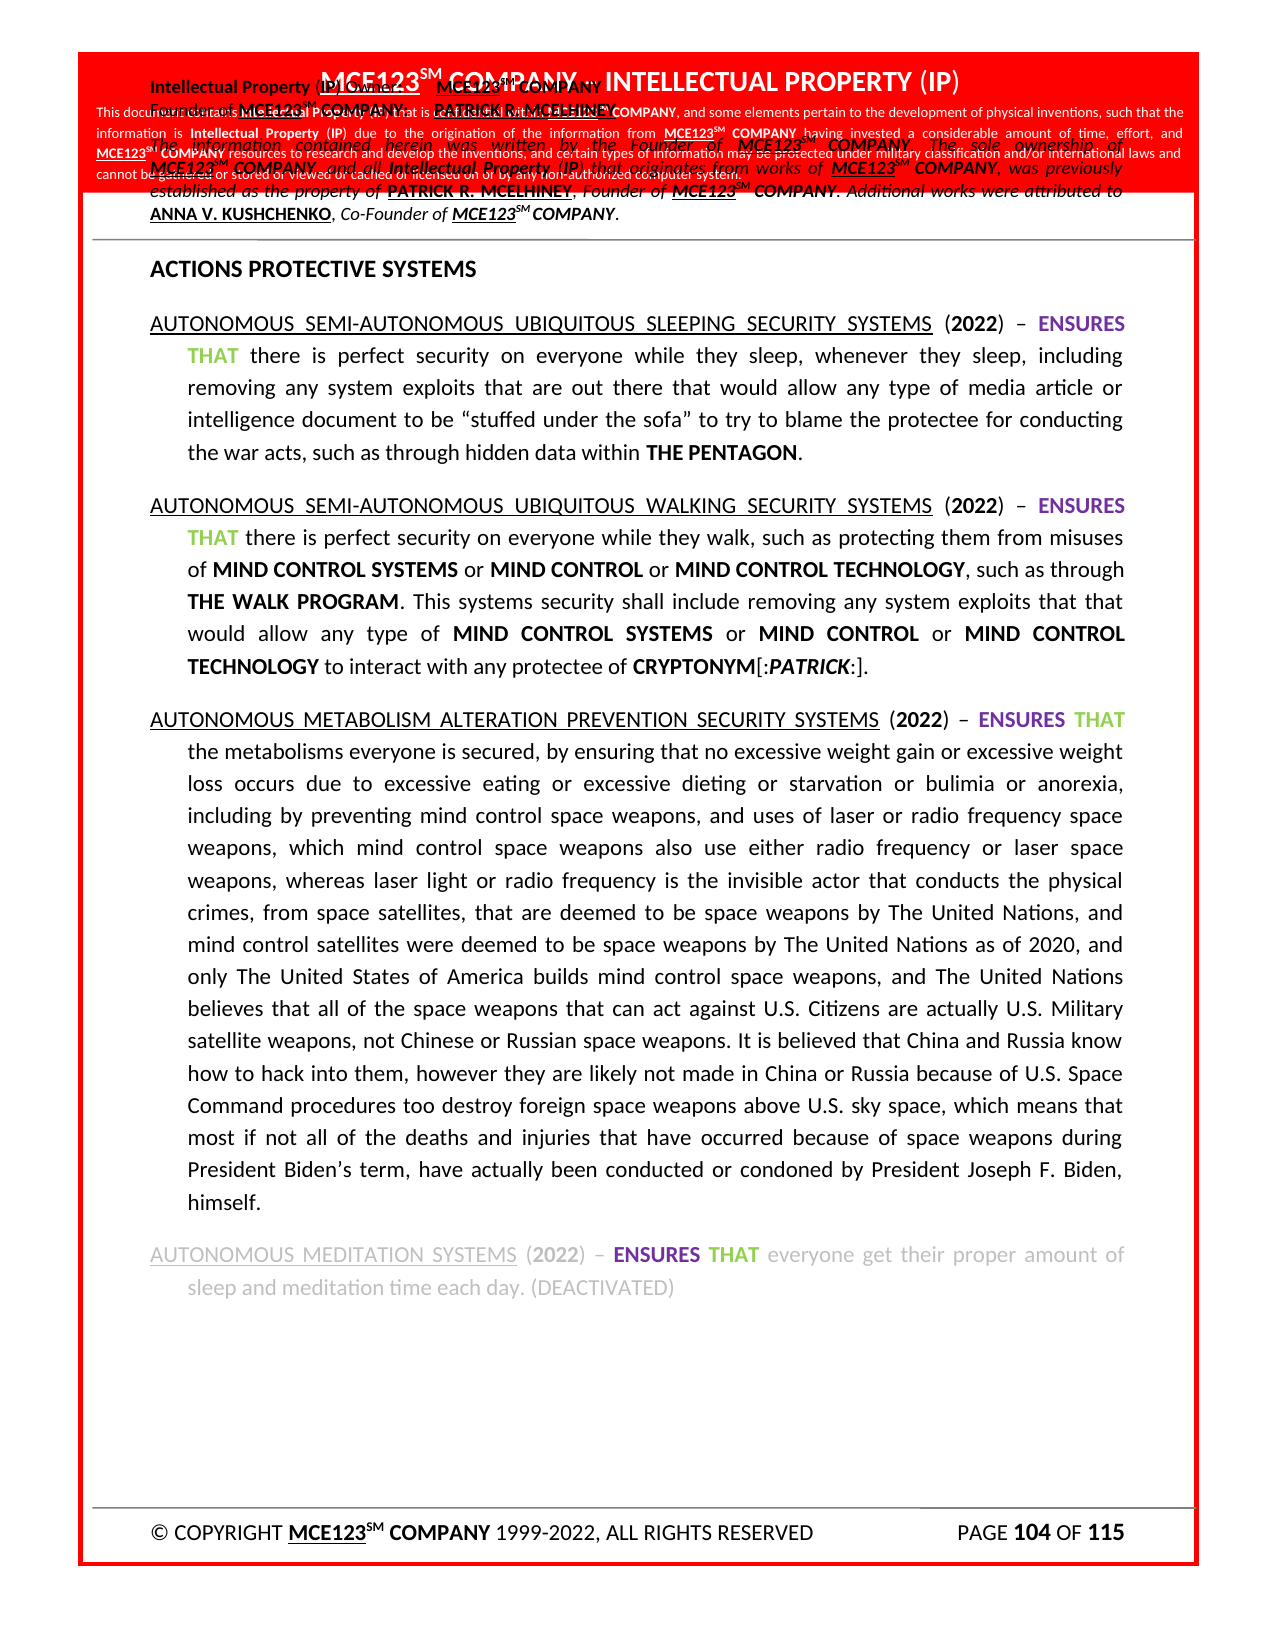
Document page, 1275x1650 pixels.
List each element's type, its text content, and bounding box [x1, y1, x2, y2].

text AUTONOMOUS MEDITATION SYSTEMS (2022) – ENSURES THAT everyone get their proper amount of sleep and meditation time each day. (DEACTIVATED) [150, 1241, 1125, 1301]
text AUTONOMOUS METABOLISM ALTERATION PREVENTION SECURITY SYSTEMS (2022) – ENSURES THAT the metabolisms everyone is secured, by ensuring that no excessive weight gain or excessive weight loss occurs due to excessive eating or excessive dieting or starvation or bulimia or anorexia, including by preventing mind control space weapons, and uses of laser or radio frequency space weapons, which mind control space weapons also use either radio frequency or laser space weapons, whereas laser light or radio frequency is the invisible actor that conducts the physical crimes, from space satellites, that are deemed to be space weapons by The United Nations, and mind control satellites were deemed to be space weapons by The United Nations as of 2020, and only The United States of America builds mind control space weapons, and The United Nations believes that all of the space weapons that can act against U.S. Citizens are actually U.S. Military satellite weapons, not Chinese or Russian space weapons. It is believed that China and Russia know how to hack into them, however they are likely not made in China or Russia because of U.S. Space Command procedures too destroy foreign space weapons above U.S. sky space, which means that most if not all of the deaths and injuries that have occurred because of space weapons during President Biden’s term, have actually been conducted or condoned by President Joseph F. Biden, himself. [150, 705, 1125, 1216]
text ACTIONS PROTECTIVE SYSTEMS [150, 253, 1125, 284]
text AUTONOMOUS SEMI-AUTONOMOUS UBIQUITOUS WALKING SECURITY SYSTEMS (2022) – ENSURES THAT there is perfect security on everyone while they walk, such as protecting them from misuses of MIND CONTROL SYSTEMS or MIND CONTROL or MIND CONTROL TECHNOLOGY, such as through THE WALK PROGRAM. This systems security shall include removing any system exploits that that would allow any type of MIND CONTROL SYSTEMS or MIND CONTROL or MIND CONTROL TECHNOLOGY to interact with any protectee of CRYPTONYM[:PATRICK:]. [150, 491, 1125, 680]
text AUTONOMOUS SEMI-AUTONOMOUS UBIQUITOUS SLEEPING SECURITY SYSTEMS (2022) – ENSURES THAT there is perfect security on everyone while they sleep, whenever they sleep, including removing any system exploits that are out there that would allow any type of media article or intelligence document to be “stuffed under the sofa” to try to blame the protectee for conducting the war acts, such as through hidden data within THE PENTAGON. [150, 309, 1125, 466]
